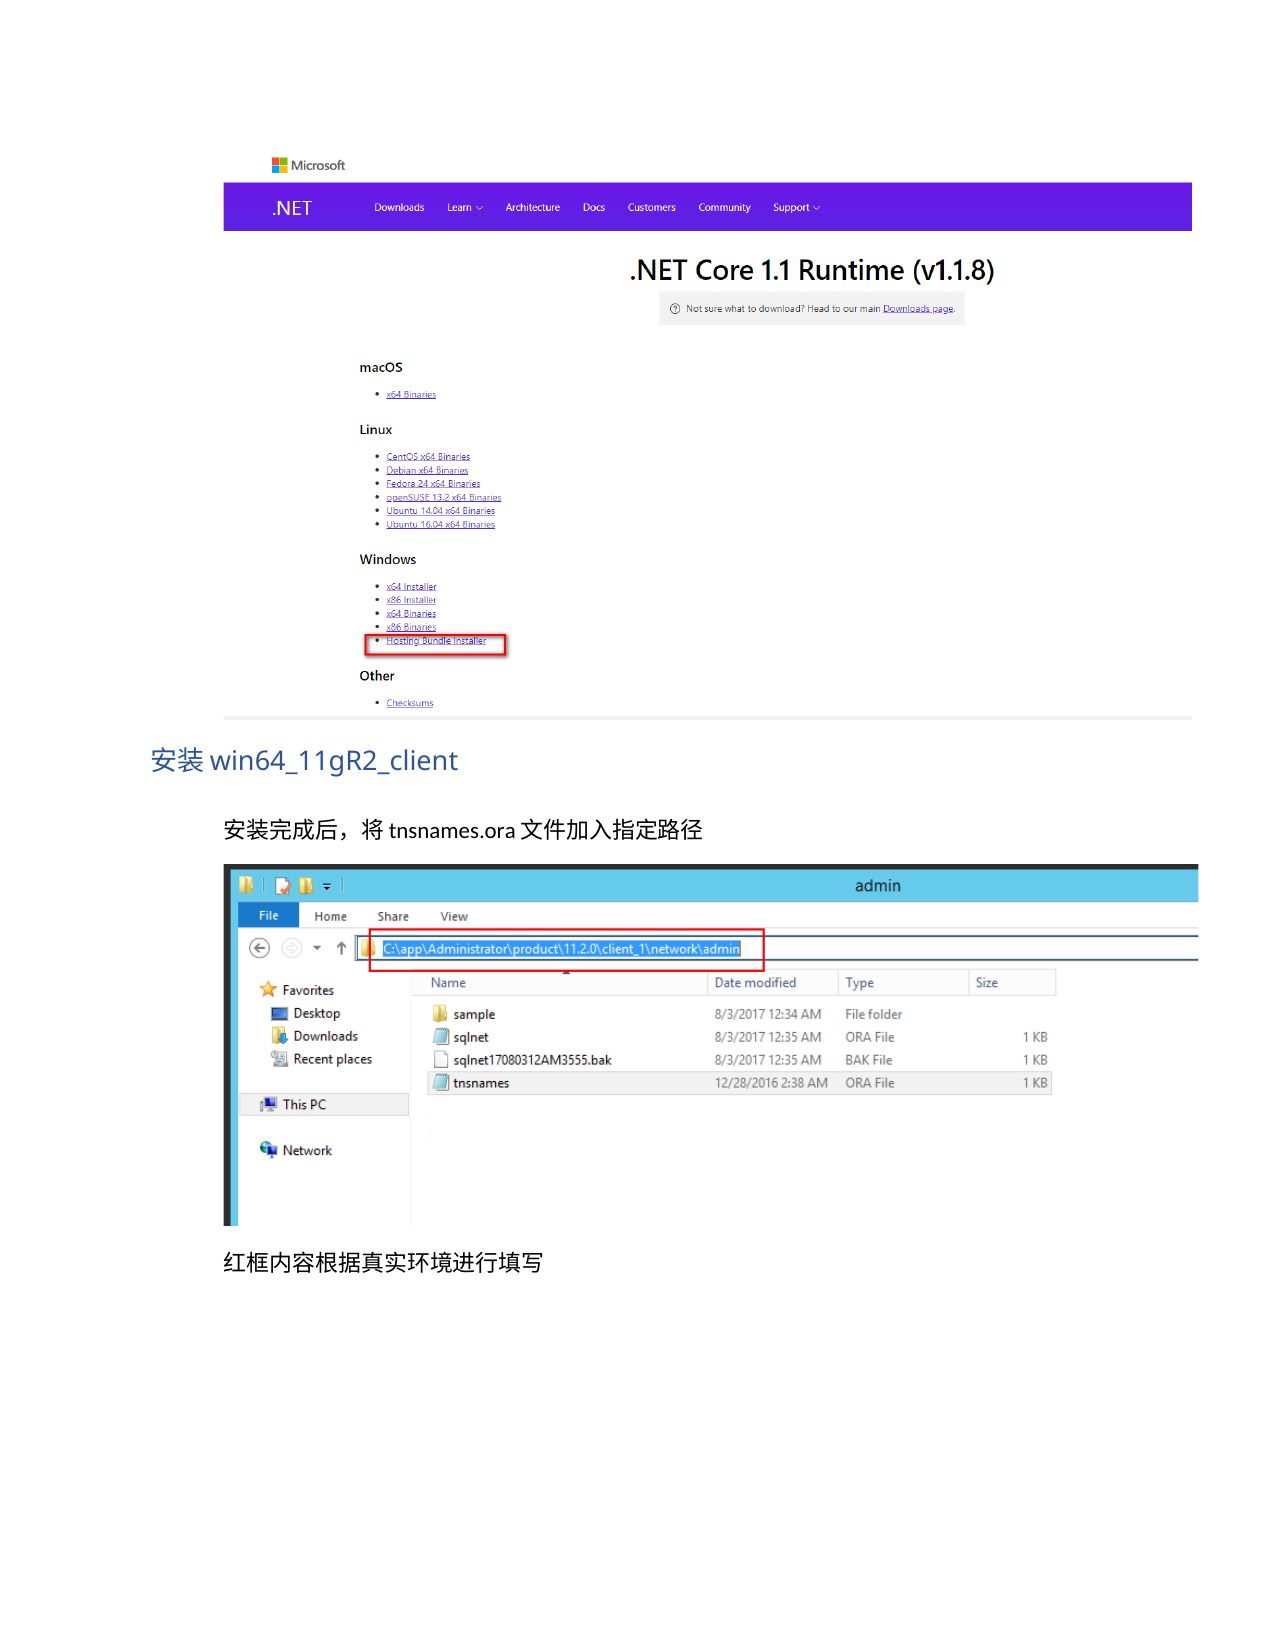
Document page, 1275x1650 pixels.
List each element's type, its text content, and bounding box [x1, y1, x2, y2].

picture [223, 150, 1192, 720]
list 红框内容根据真实环境进行填写 [223, 1245, 1125, 1278]
picture [223, 864, 1199, 1226]
subtitle 安装win64_11gR2_client [150, 739, 1125, 778]
list 安装完成后，将tnsnames.ora文件加入指定路径 [223, 812, 1125, 845]
